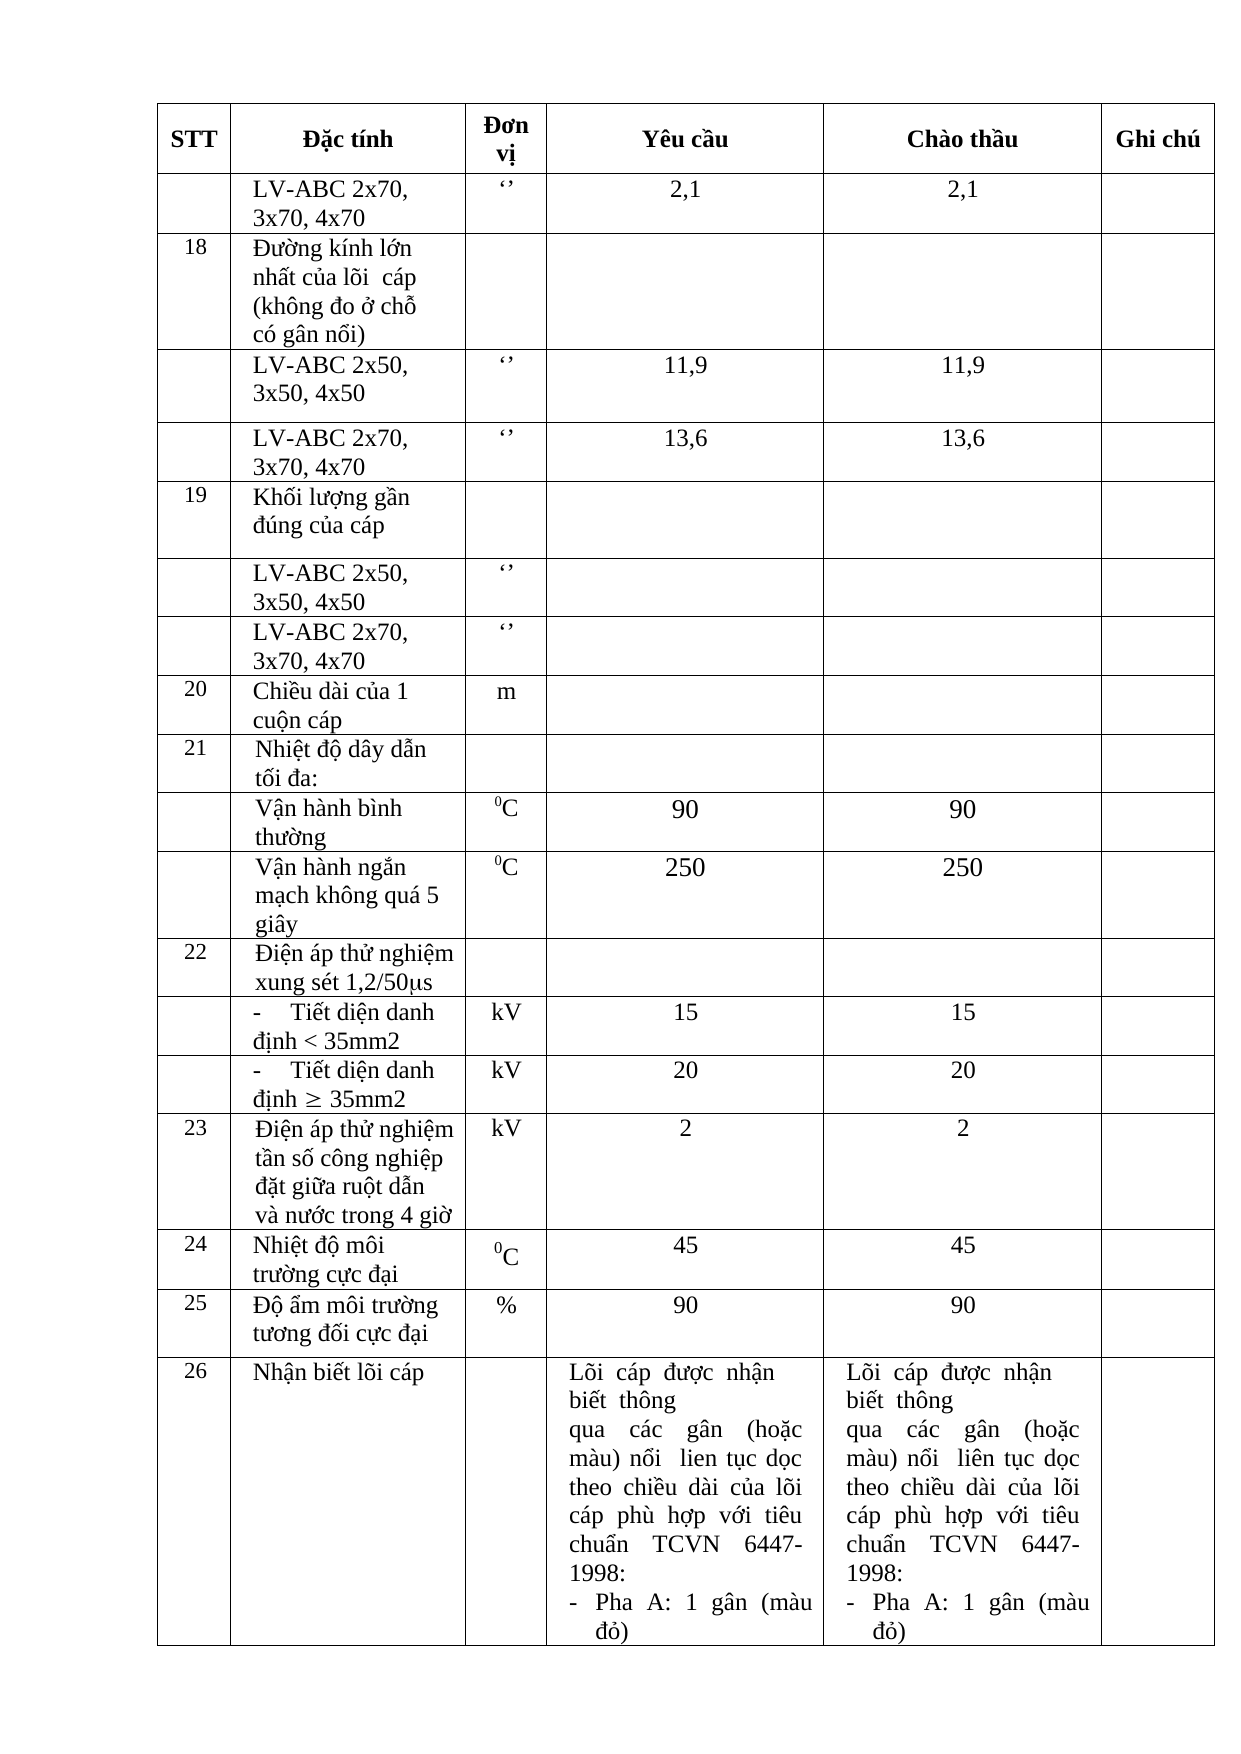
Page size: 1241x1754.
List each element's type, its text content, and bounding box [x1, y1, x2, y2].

table_cell 13,6 [824, 423, 1101, 481]
table_cell 45 [824, 1230, 1101, 1289]
table_cell [1102, 1290, 1214, 1357]
table_cell 2 [547, 1114, 823, 1229]
table_cell LV-ABC 2x70, 3x70, 4x70 [231, 423, 465, 481]
table_cell 2,1 [547, 174, 823, 233]
table_cell Độ ẩm môi trường tương đối cực đại [231, 1290, 465, 1357]
table_cell [1102, 939, 1214, 996]
table_cell 21 [158, 735, 230, 792]
table_cell [1102, 174, 1214, 233]
table_cell [1102, 423, 1214, 481]
table_cell 13,6 [547, 423, 823, 481]
table_cell Điện áp thử nghiệm xung sét 1,2/50s [231, 939, 465, 996]
table_cell ‘’ [466, 350, 546, 422]
table_cell [466, 939, 546, 996]
table_cell kV [466, 997, 546, 1055]
table_cell Điện áp thử nghiệm tần số công nghiệp đặt giữa ruột dẫn và nước trong 4 giờ [231, 1114, 465, 1229]
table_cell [547, 1358, 823, 1645]
table_cell 20 [824, 1056, 1101, 1113]
table_cell Vận hành bình thường [231, 793, 465, 851]
table_cell [824, 482, 1101, 557]
table_cell Nhận biết lõi cáp [231, 1358, 465, 1645]
table_cell [547, 676, 823, 733]
table_header STT [158, 104, 230, 173]
table_cell [466, 735, 546, 792]
table_cell 90 [547, 1290, 823, 1357]
table_cell 90 [547, 793, 823, 851]
table_cell [547, 735, 823, 792]
table_header Chào thầu [824, 104, 1101, 173]
table_cell [158, 1056, 230, 1113]
table_cell ‘’ [466, 559, 546, 616]
table_cell [466, 482, 546, 557]
table_cell [158, 559, 230, 616]
table_cell kV [466, 1056, 546, 1113]
table_cell Nhiệt độ dây dẫn tối đa: [231, 735, 465, 792]
table_cell 11,9 [547, 350, 823, 422]
table_cell [547, 617, 823, 675]
table_cell [1102, 482, 1214, 557]
table_cell [1102, 997, 1214, 1055]
table_cell 15 [547, 997, 823, 1055]
table_cell [547, 482, 823, 557]
table_cell [824, 617, 1101, 675]
table_cell [1102, 1358, 1214, 1645]
table_cell 0C [466, 1230, 546, 1289]
table_cell 20 [158, 676, 230, 733]
table_cell [158, 350, 230, 422]
table_cell Nhiệt độ môi trường cực đại [231, 1230, 465, 1289]
table_cell [1102, 234, 1214, 349]
table_cell 20 [547, 1056, 823, 1113]
table_cell - Tiết diện danh định < 35mm2 [231, 997, 465, 1055]
table_cell 25 [158, 1290, 230, 1357]
table_cell ‘’ [466, 423, 546, 481]
table_cell 0C [466, 852, 546, 938]
table_cell kV [466, 1114, 546, 1229]
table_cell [824, 1358, 1101, 1645]
table_cell [158, 174, 230, 233]
table_cell 250 [547, 852, 823, 938]
table_cell Khối lượng gần đúng của cáp [231, 482, 465, 557]
table_cell ‘’ [466, 617, 546, 675]
table_cell [158, 617, 230, 675]
table_cell 2,1 [824, 174, 1101, 233]
table_header Đặc tính [231, 104, 465, 173]
table_cell 90 [824, 1290, 1101, 1357]
table_cell LV-ABC 2x50, 3x50, 4x50 [231, 350, 465, 422]
table_cell [547, 939, 823, 996]
table_cell [1102, 735, 1214, 792]
table_cell - Tiết diện danh định  35mm2 [231, 1056, 465, 1113]
table_cell [158, 793, 230, 851]
table_cell [1102, 350, 1214, 422]
table_cell [1102, 793, 1214, 851]
table_cell Vận hành ngắn mạch không quá 5 giây [231, 852, 465, 938]
table_cell 2 [824, 1114, 1101, 1229]
table_cell Chiều dài của 1 cuộn cáp [231, 676, 465, 733]
table_header Ghi chú [1102, 104, 1214, 173]
table_cell m [466, 676, 546, 733]
table_header Đơn vị [466, 104, 546, 173]
table_cell [1102, 676, 1214, 733]
table_cell [158, 852, 230, 938]
table_cell 18 [158, 234, 230, 349]
table_cell [547, 559, 823, 616]
table_cell LV-ABC 2x50, 3x50, 4x50 [231, 559, 465, 616]
table_cell [1102, 852, 1214, 938]
table_cell 22 [158, 939, 230, 996]
table_cell [1102, 1230, 1214, 1289]
table_cell [466, 234, 546, 349]
table_cell 15 [824, 997, 1101, 1055]
table_cell LV-ABC 2x70, 3x70, 4x70 [231, 174, 465, 233]
table_cell 45 [547, 1230, 823, 1289]
table_cell [158, 997, 230, 1055]
table_cell 26 [158, 1358, 230, 1645]
table_cell [824, 234, 1101, 349]
table_cell 250 [824, 852, 1101, 938]
table_header Yêu cầu [547, 104, 823, 173]
table_cell % [466, 1290, 546, 1357]
table_cell 90 [824, 793, 1101, 851]
table_cell [824, 939, 1101, 996]
table_cell [466, 1358, 546, 1645]
table_cell 24 [158, 1230, 230, 1289]
table_cell 11,9 [824, 350, 1101, 422]
table_cell Đường kính lớn nhất của lõi cáp (không đo ở chỗ có gân nổi) [231, 234, 465, 349]
table_cell 23 [158, 1114, 230, 1229]
table_cell 0C [466, 793, 546, 851]
table_cell [824, 676, 1101, 733]
table_cell [1102, 1114, 1214, 1229]
table_cell [1102, 1056, 1214, 1113]
table_cell LV-ABC 2x70, 3x70, 4x70 [231, 617, 465, 675]
table_cell [824, 735, 1101, 792]
table_cell 19 [158, 482, 230, 557]
table_cell [1102, 559, 1214, 616]
table_cell [547, 234, 823, 349]
table_cell [824, 559, 1101, 616]
table_cell [158, 423, 230, 481]
table_cell [1102, 617, 1214, 675]
table_cell ‘’ [466, 174, 546, 233]
